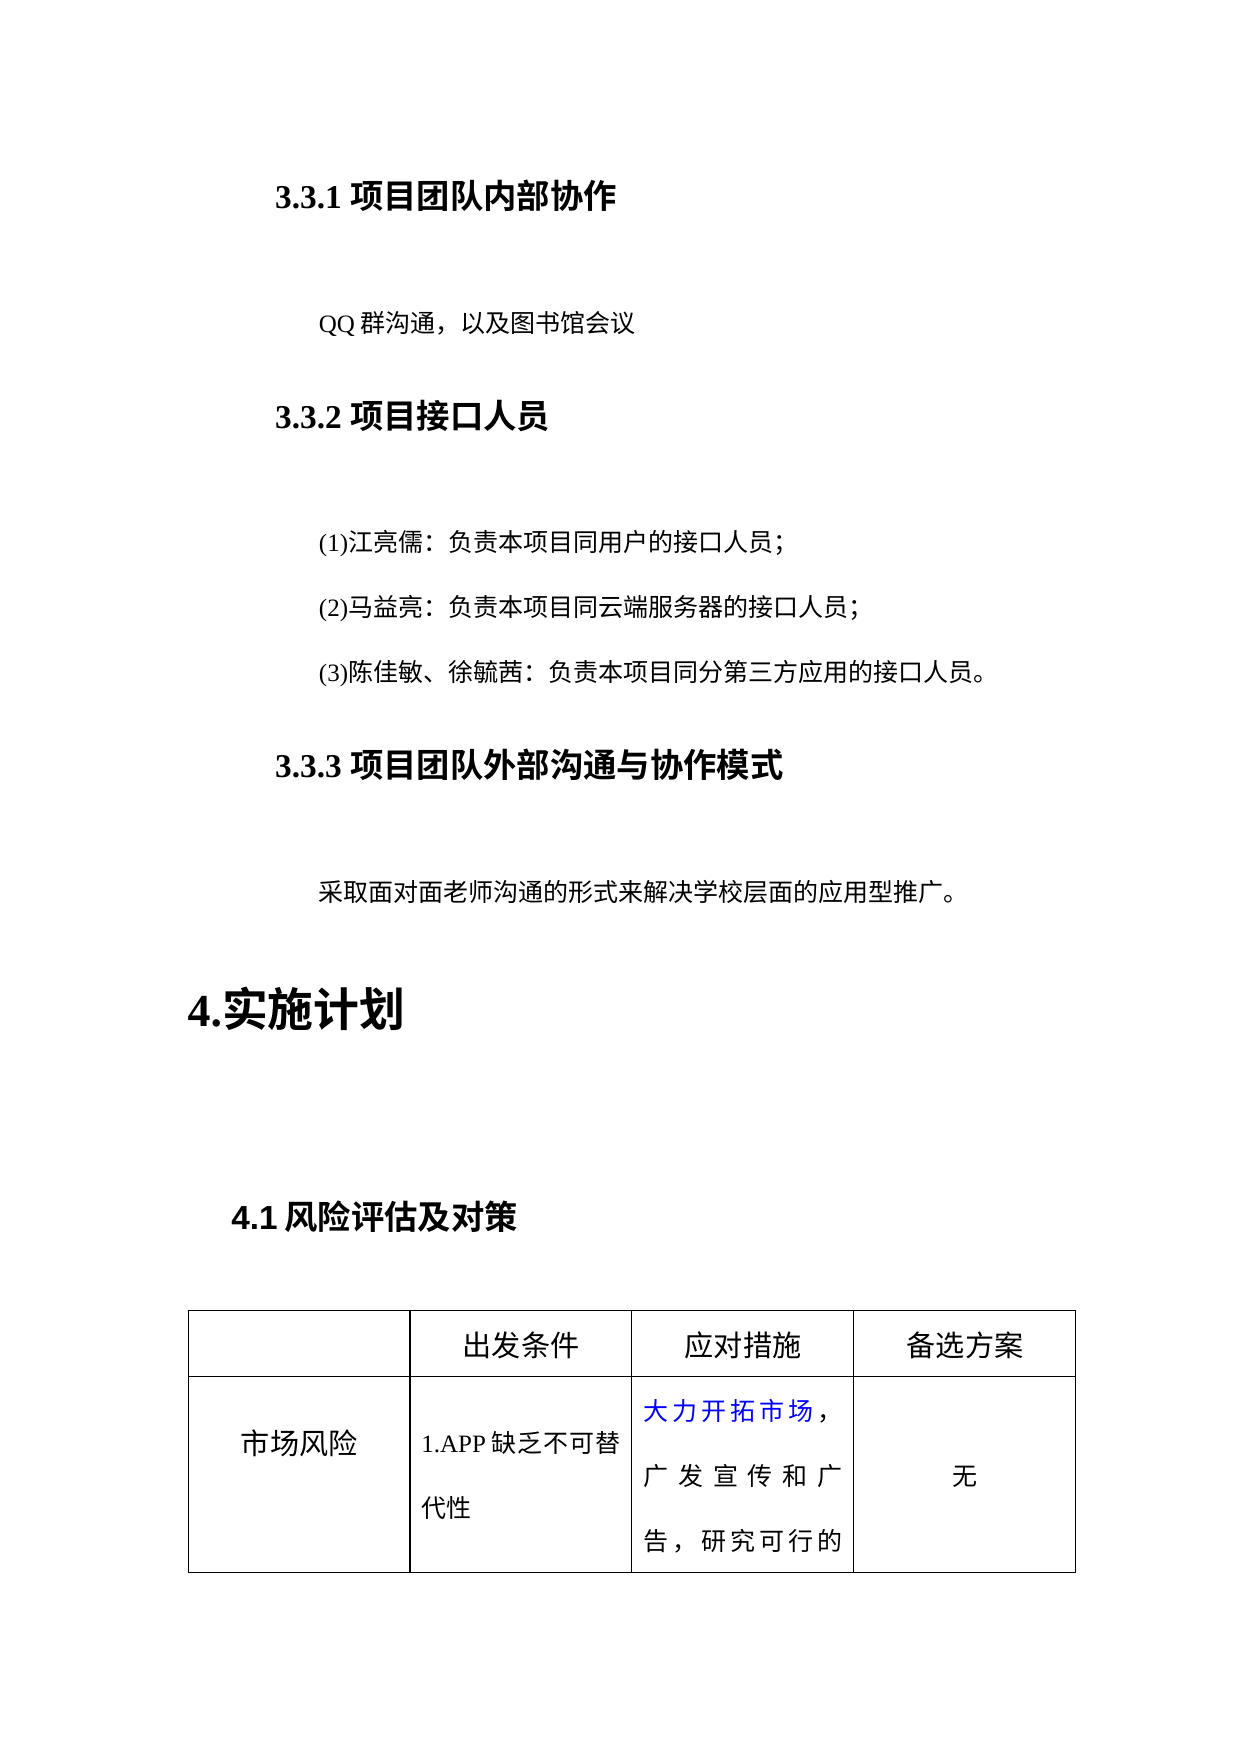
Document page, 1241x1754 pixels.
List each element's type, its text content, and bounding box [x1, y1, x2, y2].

text (2)马益亮：负责本项目同云端服务器的接口人员； [275, 573, 1053, 638]
table_cell 市场风险 [189, 1377, 409, 1572]
subtitle 4.实施计划 [187, 958, 1053, 1056]
subtitle 3.3.1 项目团队内部协作 [231, 162, 1053, 227]
text (3)陈佳敏、徐毓茜：负责本项目同分第三方应用的接口人员。 [275, 638, 1053, 703]
text 采取面对面老师沟通的形式来解决学校层面的应用型推广。 [275, 858, 1053, 923]
subtitle 4.1风险评估及对策 [187, 1183, 1053, 1248]
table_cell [411, 1377, 631, 1572]
table_header 出发条件 [411, 1311, 631, 1376]
text (1)江亮儒：负责本项目同用户的接口人员； [275, 508, 1053, 573]
table_cell 无 [854, 1377, 1075, 1572]
subtitle 3.3.2 项目接口人员 [231, 381, 1053, 446]
subtitle 3.3.3 项目团队外部沟通与协作模式 [231, 731, 1053, 796]
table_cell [632, 1377, 853, 1572]
text QQ群沟通，以及图书馆会议 [275, 289, 1053, 354]
table_header [189, 1311, 409, 1376]
table_header 应对措施 [632, 1311, 853, 1376]
table_header 备选方案 [854, 1311, 1075, 1376]
